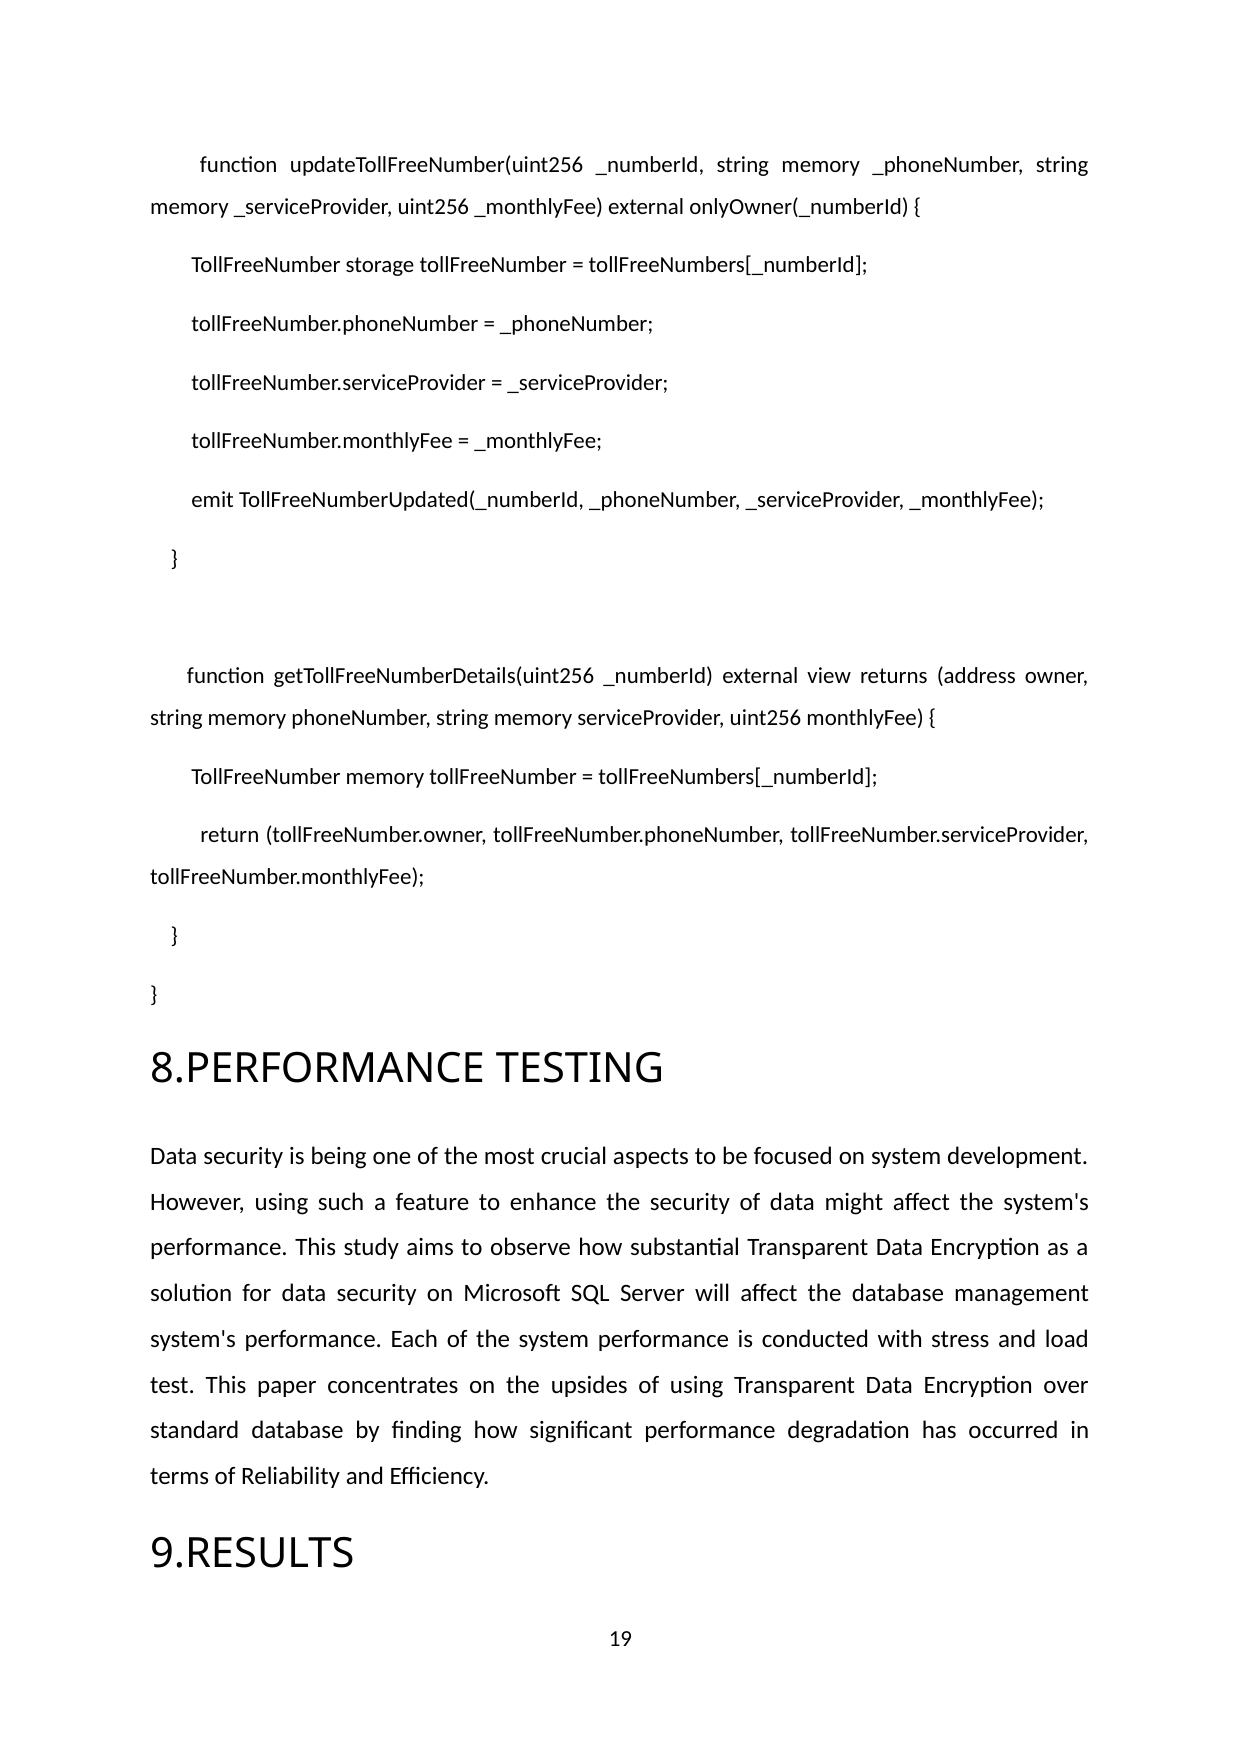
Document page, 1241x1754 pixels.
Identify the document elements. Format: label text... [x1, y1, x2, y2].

text tollFreeNumber.monthlyFee = _monthlyFee; [150, 427, 1090, 454]
text tollFreeNumber.phoneNumber = _phoneNumber; [150, 309, 1090, 337]
text function updateTollFreeNumber(uint256 _numberId, string memory _phoneNumber, string memory _serviceProvider, uint256 _monthlyFee) external onlyOwner(_numberId) { [150, 150, 1090, 220]
text 8.PERFORMANCE TESTING [150, 1038, 1090, 1095]
text tollFreeNumber.serviceProvider = _serviceProvider; [150, 368, 1090, 396]
text return (tollFreeNumber.owner, tollFreeNumber.phoneNumber, tollFreeNumber.serviceProvider, tollFreeNumber.monthlyFee); [150, 820, 1090, 890]
text } [150, 921, 1090, 949]
text TollFreeNumber memory tollFreeNumber = tollFreeNumbers[_numberId]; [150, 762, 1090, 790]
text 9.RESULTS [150, 1523, 1090, 1579]
text function getTollFreeNumberDetails(uint256 _numberId) external view returns (address owner, string memory phoneNumber, string memory serviceProvider, uint256 monthlyFee) { [150, 661, 1090, 731]
text emit TollFreeNumberUpdated(_numberId, _phoneNumber, _serviceProvider, _monthlyFee); [150, 485, 1090, 513]
text Data security is being one of the most crucial aspects to be focused on system development. However, using such a feature to enhance the security of data might affect the system's performance. This study aims to observe how substantial Transparent Data Encryption as a solution for data security on Microsoft SQL Server will affect the database management system's performance. Each of the system performance is conducted with stress and load test. This paper concentrates on the upsides of using Transparent Data Encryption over standard database by finding how significant performance degradation has occurred in terms of Reliability and Efficiency. [150, 1140, 1090, 1491]
text } [150, 544, 1090, 572]
text } [150, 980, 1090, 1008]
text TollFreeNumber storage tollFreeNumber = tollFreeNumbers[_numberId]; [150, 251, 1090, 279]
